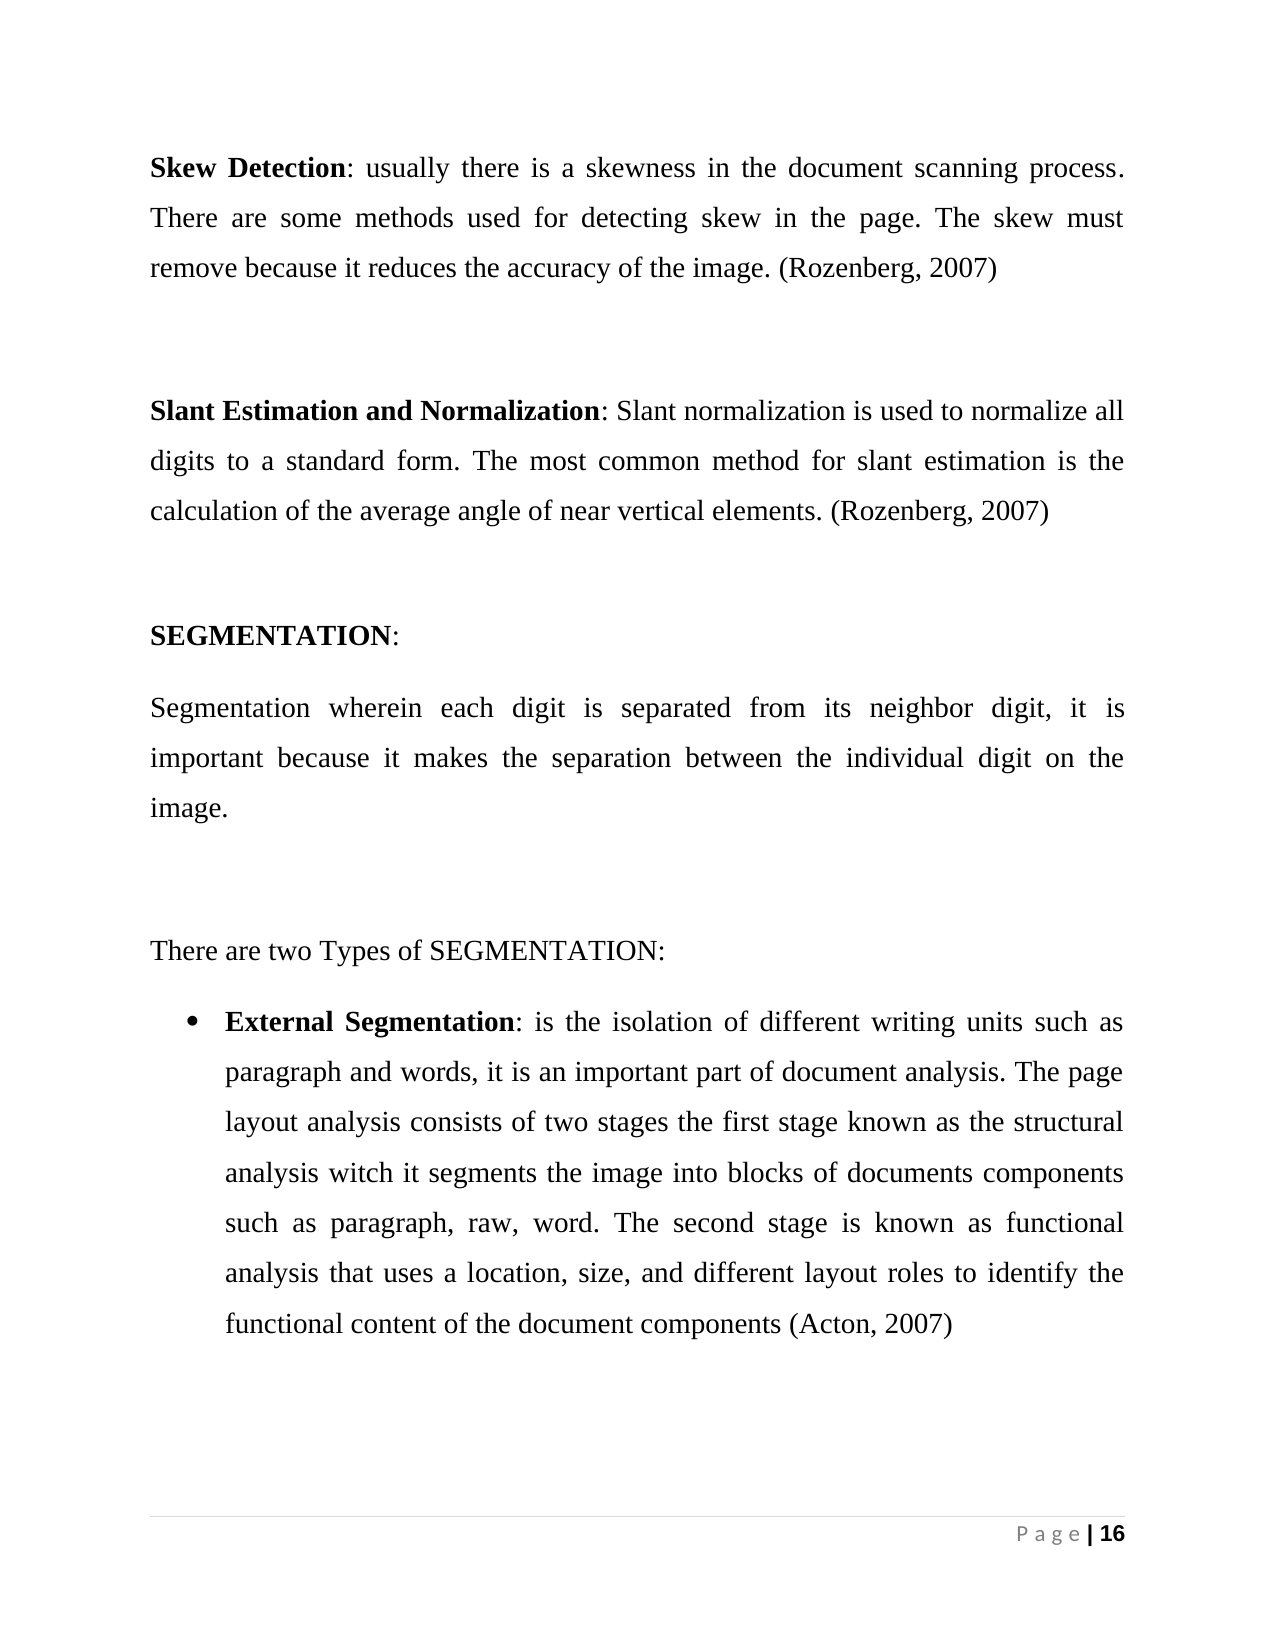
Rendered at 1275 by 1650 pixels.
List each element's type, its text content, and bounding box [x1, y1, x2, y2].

list External Segmentation: is the isolation of different writing units such as paragraph and words, it is an important part of document analysis. The page layout analysis consists of two stages the first stage known as the structural analysis witch it segments the image into blocks of documents components such as paragraph, raw, word. The second stage is known as functional analysis that uses a location, size, and different layout roles to identify the functional content of the document components [187, 1004, 1125, 1339]
text There are two Types of SEGMENTATION: [150, 933, 1125, 966]
text Segmentation wherein each digit is separated from its neighbor digit, it is important because it makes the separation between the individual digit on the image. [150, 690, 1125, 824]
text Skew Detection: usually there is a skewness in the document scanning process. There are some methods used for detecting skew in the page. The skew must remove because it reduces the accuracy of the image. [150, 150, 1125, 284]
text SEGMENTATION: [150, 618, 1125, 652]
text Slant Estimation and Normalization: Slant normalization is used to normalize all digits to a standard form. The most common method for slant estimation is the calculation of the average angle of near vertical elements. [150, 393, 1125, 527]
